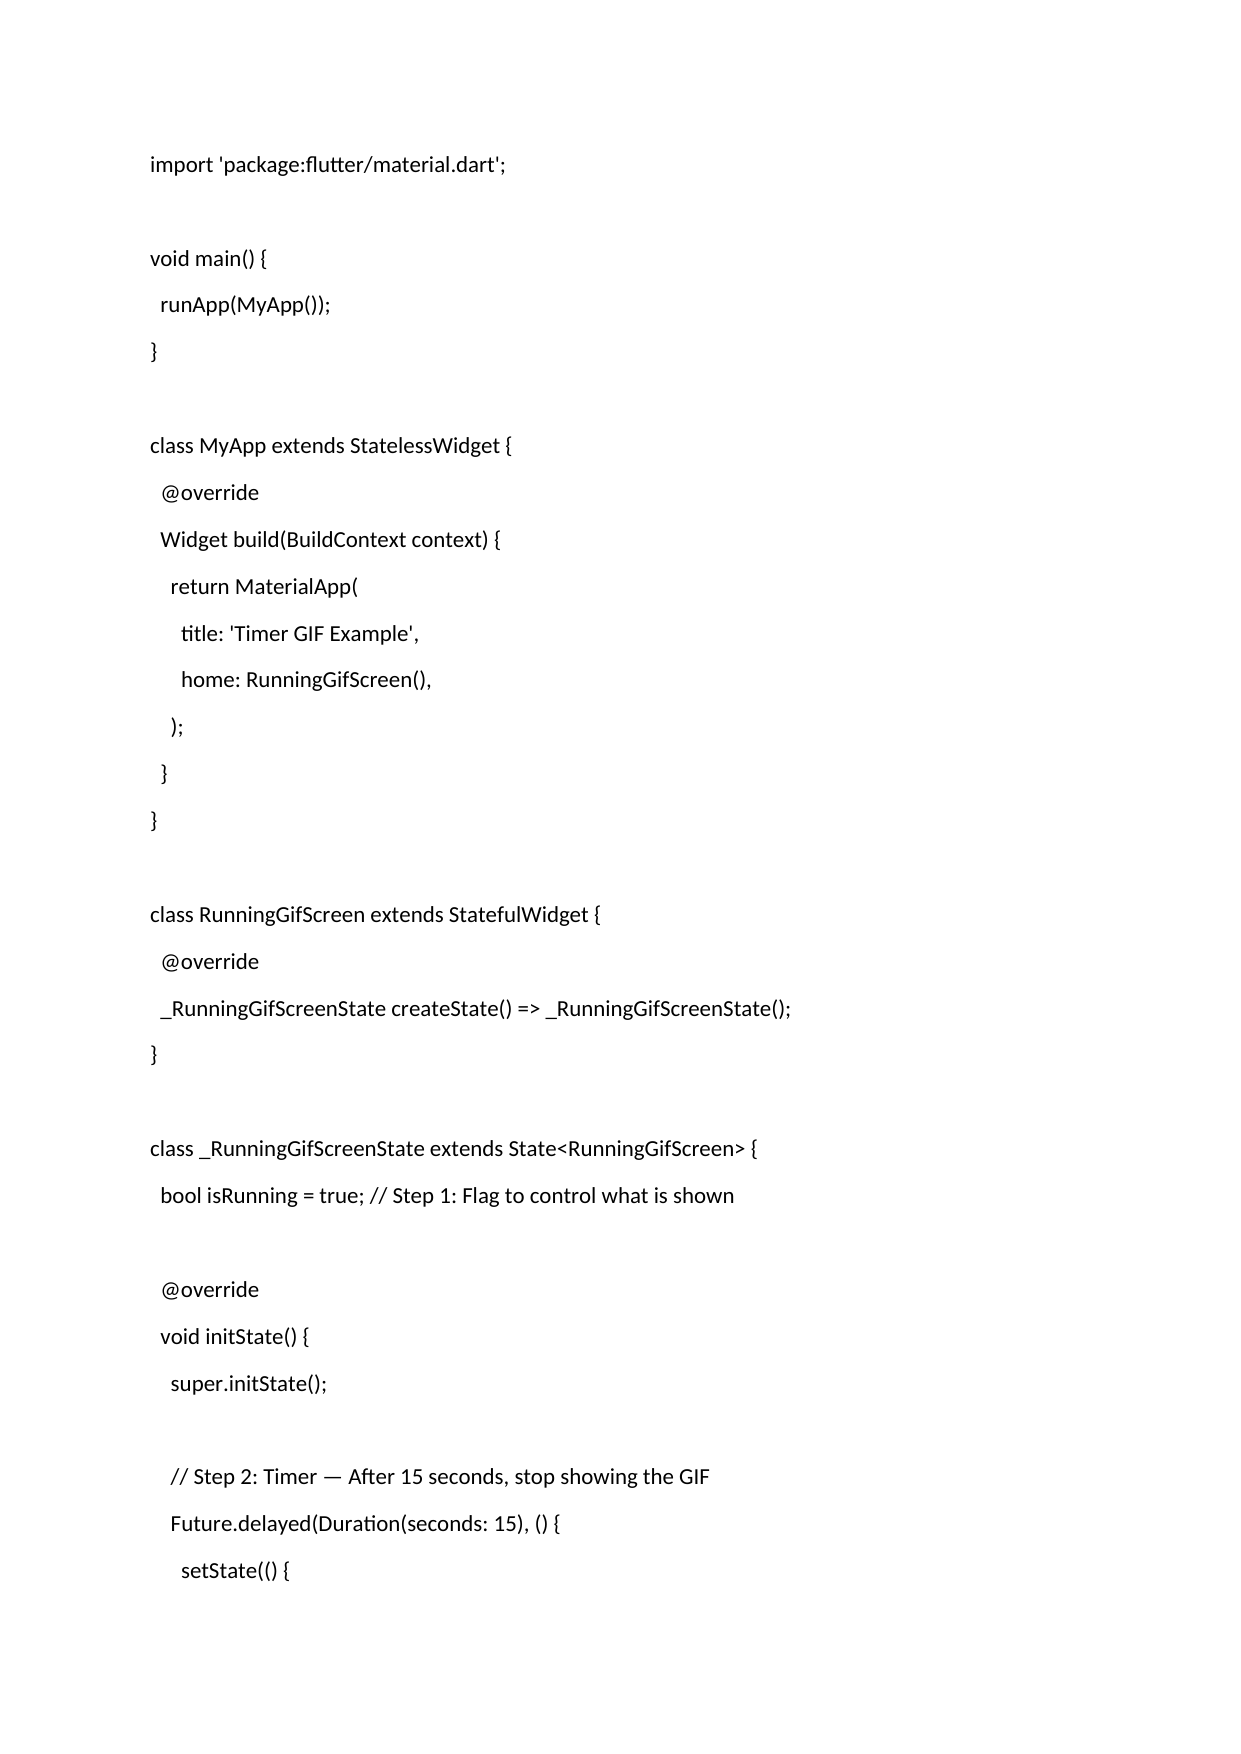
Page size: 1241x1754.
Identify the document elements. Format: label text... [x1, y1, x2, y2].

text title: 'Timer GIF Example', [150, 619, 1090, 647]
text class _RunningGifScreenState extends State<RunningGifScreen> { [150, 1134, 1090, 1162]
text } [150, 337, 1090, 366]
text @override [150, 1275, 1090, 1303]
text _RunningGifScreenState createState() => _RunningGifScreenState(); [150, 994, 1090, 1022]
text class RunningGifScreen extends StatefulWidget { [150, 900, 1090, 928]
text void initState() { [150, 1322, 1090, 1350]
text } [150, 759, 1090, 787]
text home: RunningGifScreen(), [150, 666, 1090, 694]
text runApp(MyApp()); [150, 291, 1090, 319]
text import 'package:flutter/material.dart'; [150, 150, 1090, 178]
text bool isRunning = true; // Step 1: Flag to control what is shown [150, 1181, 1090, 1209]
text @override [150, 947, 1090, 975]
text return MaterialApp( [150, 572, 1090, 600]
text Future.delayed(Duration(seconds: 15), () { [150, 1509, 1090, 1537]
text super.initState(); [150, 1369, 1090, 1397]
text setState(() { [150, 1556, 1090, 1584]
text @override [150, 478, 1090, 506]
text // Step 2: Timer — After 15 seconds, stop showing the GIF [150, 1462, 1090, 1491]
text Widget build(BuildContext context) { [150, 525, 1090, 553]
text } [150, 806, 1090, 834]
text class MyApp extends StatelessWidget { [150, 431, 1090, 459]
text } [150, 1041, 1090, 1069]
text void main() { [150, 244, 1090, 272]
text ); [150, 712, 1090, 741]
